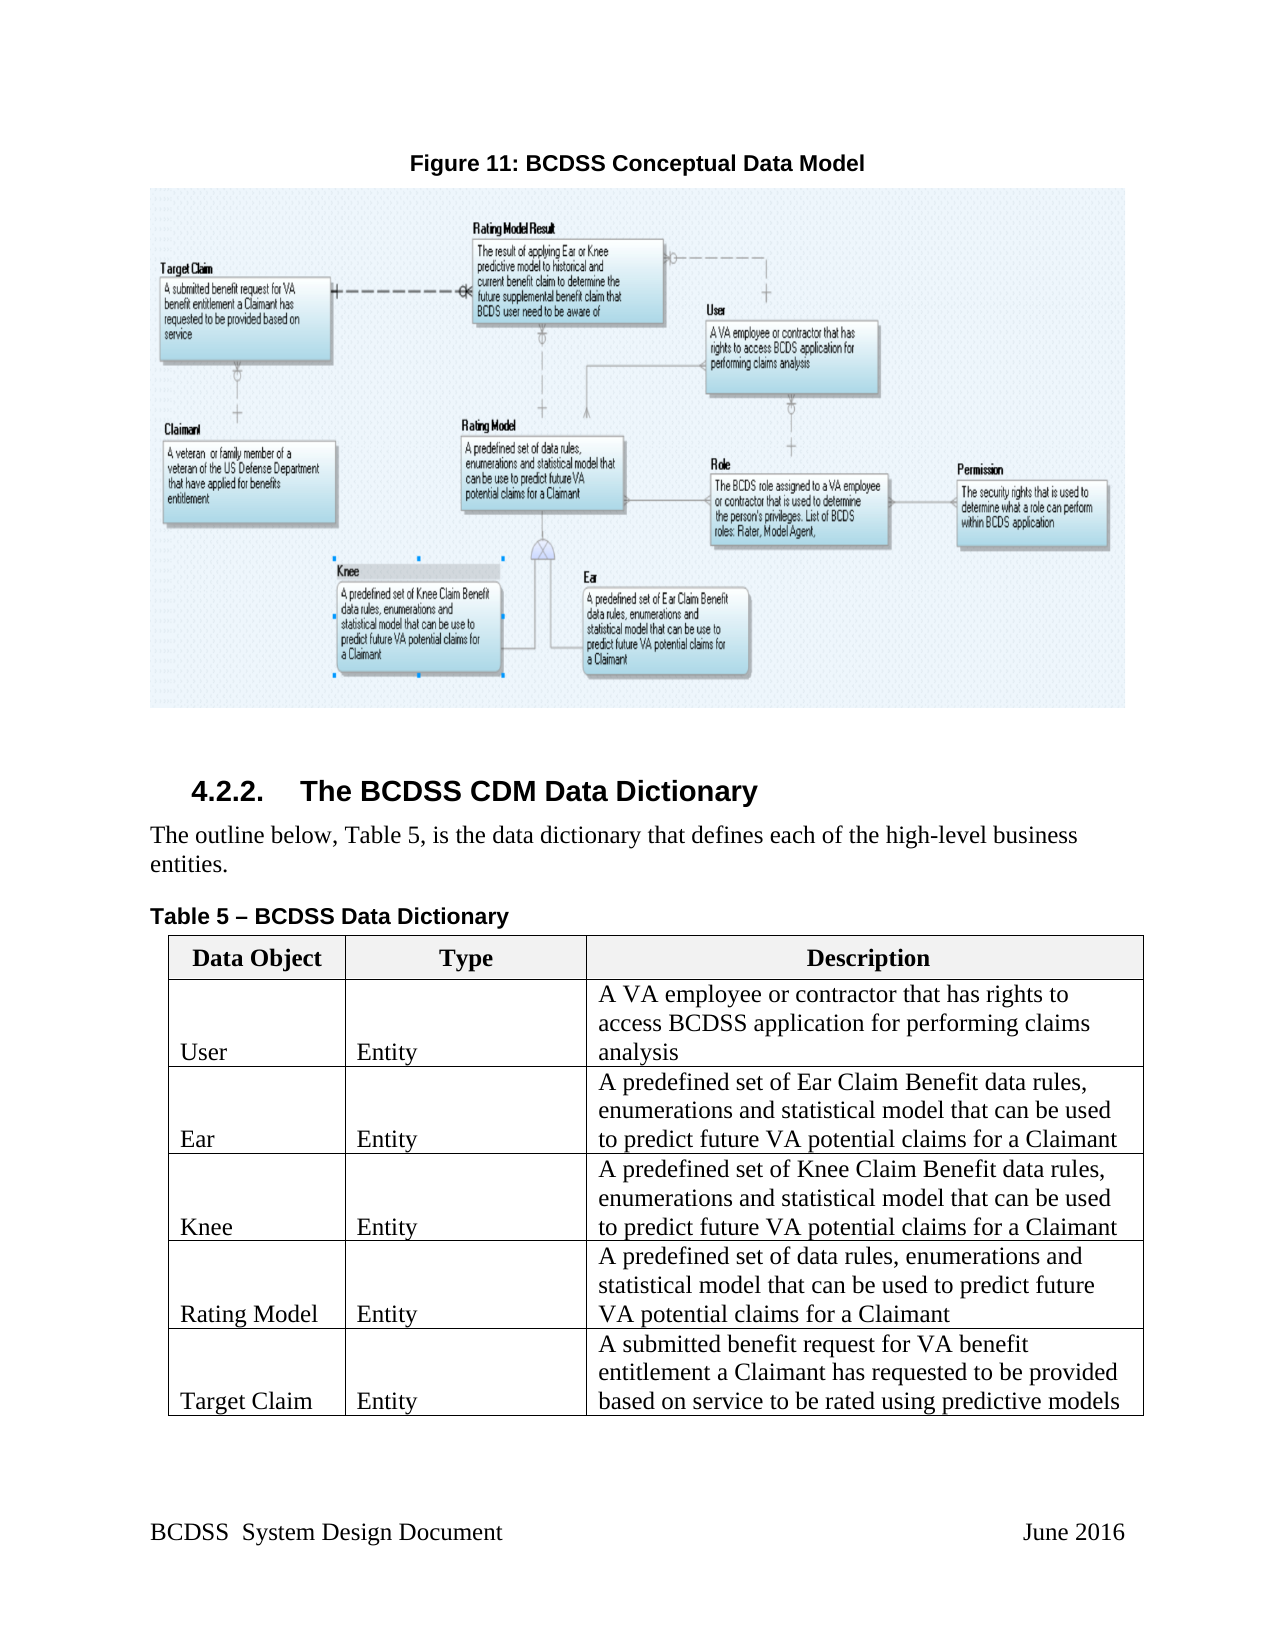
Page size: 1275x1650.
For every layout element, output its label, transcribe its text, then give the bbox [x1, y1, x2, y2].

table_cell Entity [346, 1067, 586, 1153]
table_cell User [169, 980, 345, 1066]
text Figure 11: BCDSS Conceptual Data Model [150, 150, 1125, 176]
table_cell Entity [346, 1241, 586, 1328]
table_cell Target Claim [169, 1329, 345, 1415]
table_cell Knee [169, 1154, 345, 1240]
table_cell Entity [346, 980, 586, 1066]
table_cell A predefined set of data rules, enumerations and statistical model that can be used to predict future VA potential claims for a Claimant [587, 1241, 1143, 1328]
table_cell A VA employee or contractor that has rights to access BCDSS application for performing claims analysis [587, 980, 1143, 1066]
table_header Type [346, 936, 586, 978]
table_header Data Object [169, 936, 345, 978]
table_cell A submitted benefit request for VA benefit entitlement a Claimant has requested to be provided based on service to be rated using predictive models [587, 1329, 1143, 1415]
table_cell Entity [346, 1329, 586, 1415]
table_header Description [587, 936, 1143, 978]
picture [150, 188, 1125, 708]
table_cell Entity [346, 1154, 586, 1240]
table_cell Rating Model [169, 1241, 345, 1328]
table_cell A predefined set of Ear Claim Benefit data rules, enumerations and statistical model that can be used to predict future VA potential claims for a Claimant [587, 1067, 1143, 1153]
table_cell Ear [169, 1067, 345, 1153]
table_cell A predefined set of Knee Claim Benefit data rules, enumerations and statistical model that can be used to predict future VA potential claims for a Claimant [587, 1154, 1143, 1240]
subtitle The BCDSS CDM Data Dictionary [191, 774, 1125, 808]
text The outline below, Table 5, is the data dictionary that defines each of the high-level business entities. [150, 820, 1125, 878]
text Table 5 – BCDSS Data Dictionary [150, 903, 1125, 929]
